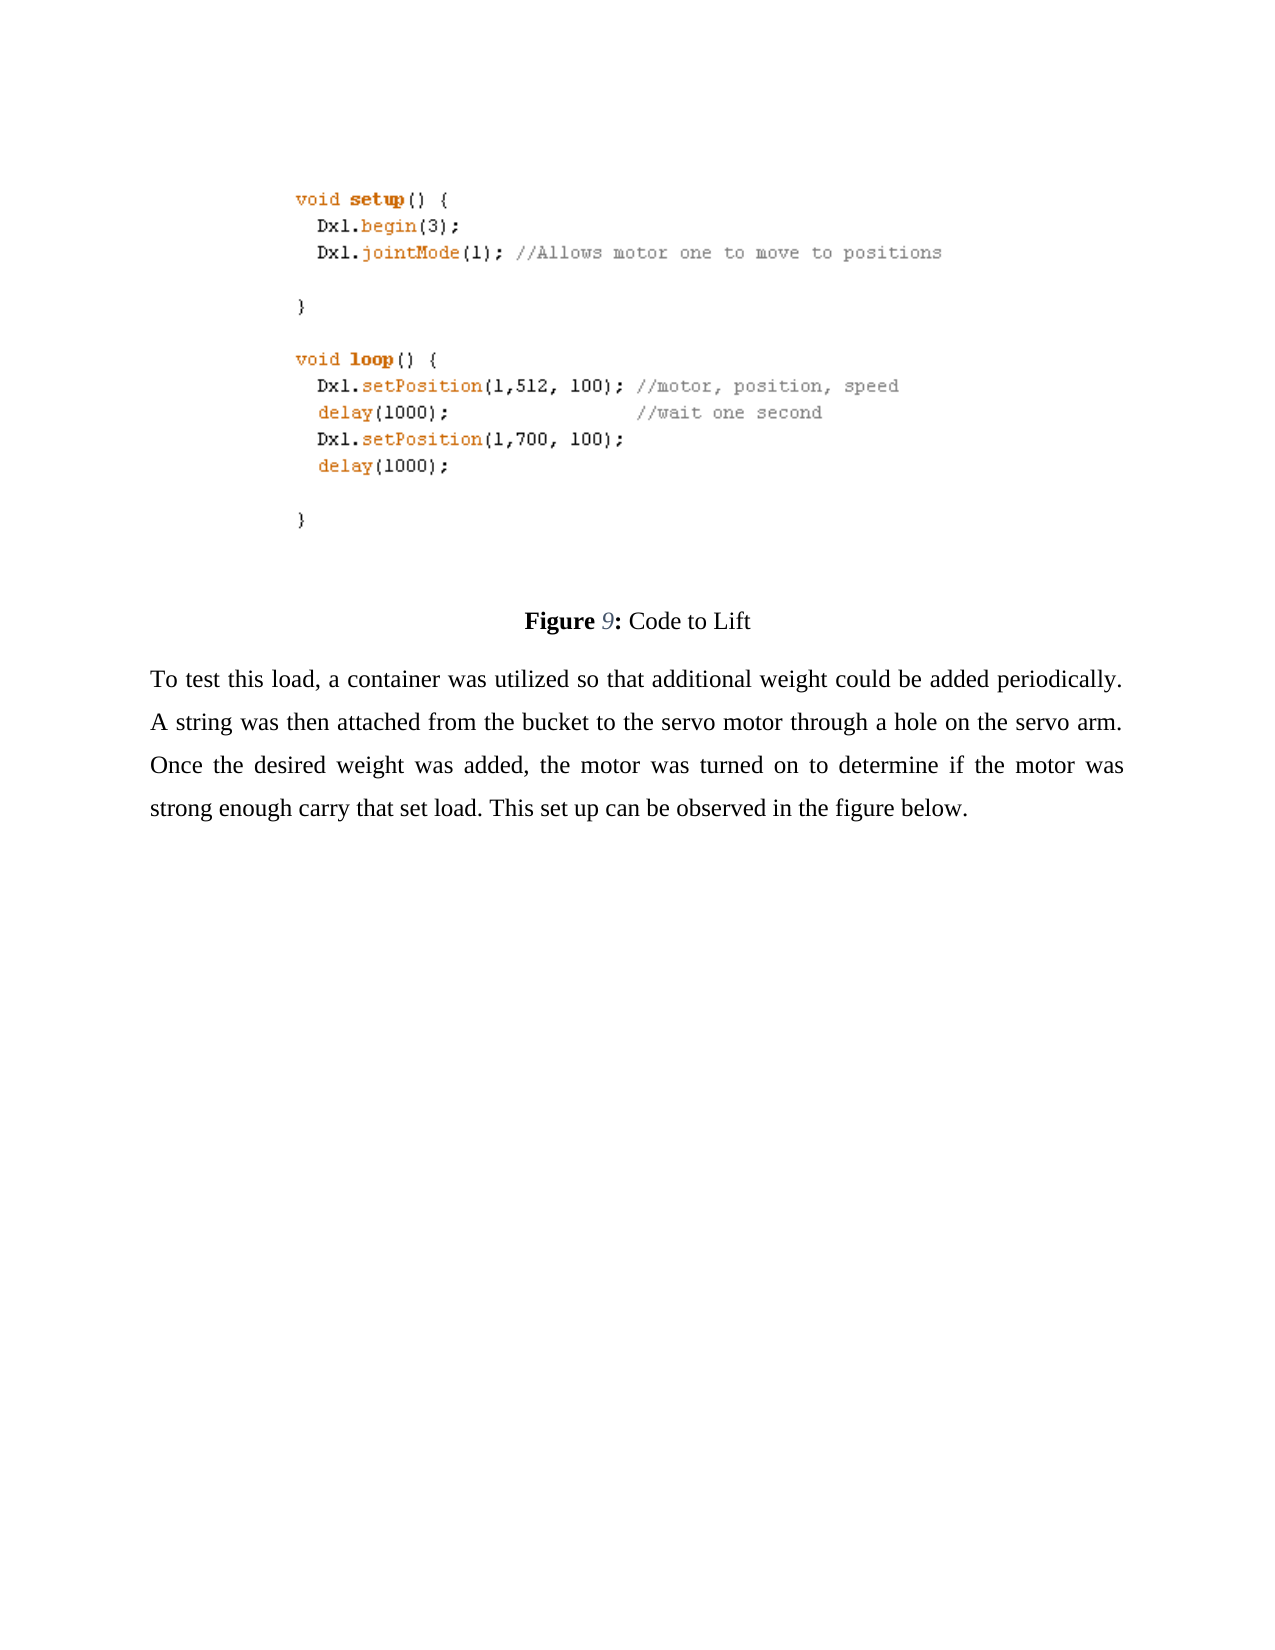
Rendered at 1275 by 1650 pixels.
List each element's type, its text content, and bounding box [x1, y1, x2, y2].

text Figure 9: Code to Lift [150, 606, 1125, 635]
picture [290, 150, 985, 563]
text To test this load, a container was utilized so that additional weight could be added periodically. A string was then attached from the bucket to the servo motor through a hole on the servo arm. Once the desired weight was added, the motor was turned on to determine if the motor was strong enough carry that set load. This set up can be observed in the figure below. [150, 664, 1125, 822]
